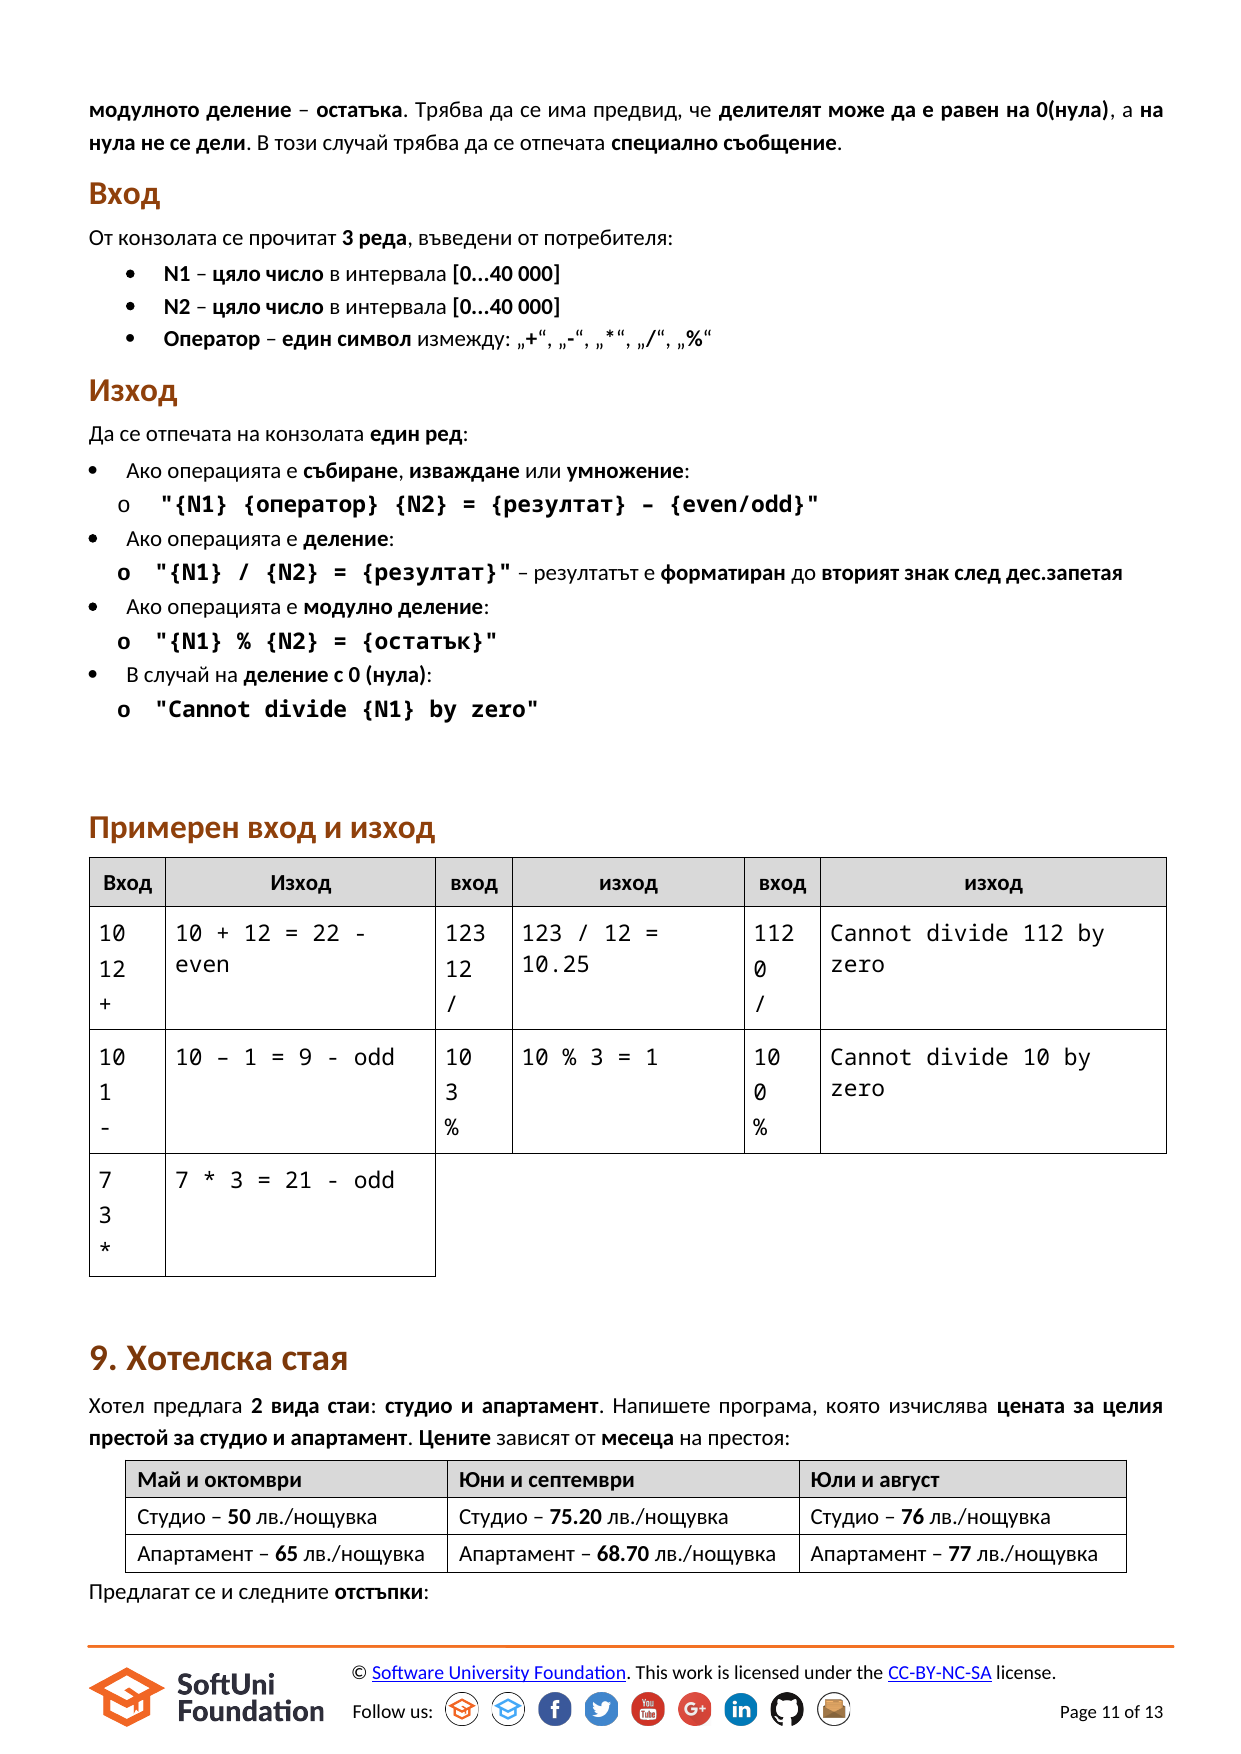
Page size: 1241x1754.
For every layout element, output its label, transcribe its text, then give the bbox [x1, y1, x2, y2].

picture [585, 1692, 618, 1726]
list N2 – цяло число в интервала [0...40 000] [126, 292, 1163, 320]
table_cell 7 3 * [90, 1154, 165, 1276]
table_cell 10 0 % [745, 1030, 820, 1153]
table_cell 123 12 / [436, 907, 512, 1029]
picture [88, 1667, 324, 1727]
table_cell Студио – 75.20 лв./нощувка [448, 1498, 799, 1534]
list "{N1} % {N2} = {остатък}" [117, 624, 1163, 656]
table_header вход [745, 858, 820, 906]
text Хотел предлага 2 вида стаи: студио и апартамент. Напишете програма, която изчислява цената за целия престой за студио и апартамент. Цените зависят от месеца на престоя: [89, 1391, 1163, 1451]
list "Cannot divide {N1} by zero" [117, 693, 1163, 724]
table_header изход [513, 858, 744, 906]
subtitle Вход [89, 172, 1163, 213]
table_cell 10 3 % [436, 1030, 512, 1153]
table_header Юни и септември [448, 1461, 799, 1497]
table_cell 10 1 - [90, 1030, 165, 1153]
list Ако операцията е деление: [89, 524, 1163, 552]
picture [678, 1692, 712, 1726]
text Да се отпечата на конзолата един ред: [89, 419, 1163, 448]
list "{N1} {оператор} {N2} = {резултат} – {even/odd}" [117, 488, 1163, 519]
list В случай на деление с 0 (нула): [89, 661, 1163, 689]
picture [724, 1693, 734, 1703]
list Ако операцията е събиране, изваждане или умножение: [89, 456, 1163, 484]
picture [445, 1692, 479, 1726]
table_cell Апартамент – 68.70 лв./нощувка [448, 1535, 799, 1572]
table_cell 112 0 / [745, 907, 820, 1029]
picture [491, 1692, 525, 1726]
table_header вход [436, 858, 512, 906]
table_header Изход [166, 858, 435, 906]
table_cell 7 * 3 = 21 - odd [166, 1154, 435, 1276]
picture [748, 1716, 758, 1726]
table_header изход [821, 858, 1166, 906]
table_cell Апартамент – 65 лв./нощувка [126, 1535, 447, 1572]
picture [770, 1692, 804, 1726]
picture [817, 1692, 851, 1726]
picture [739, 1707, 750, 1717]
table_cell 123 / 12 = 10.25 [513, 907, 744, 1029]
table_cell Студио – 76 лв./нощувка [800, 1498, 1126, 1534]
list Оператор – един символ измежду: „+“, „-“, „*“, „/“, „%“ [126, 324, 1163, 352]
table_header Май и октомври [126, 1461, 447, 1497]
table_cell 10 12 + [90, 907, 165, 1029]
table_cell Студио – 50 лв./нощувка [126, 1498, 447, 1534]
list "{N1} / {N2} = {резултат}" – резултатът е форматиран до вторият знак след дес.запетая [117, 556, 1163, 588]
picture [748, 1693, 758, 1703]
table_cell 10 + 12 = 22 - even [166, 907, 435, 1029]
picture [724, 1716, 734, 1726]
text Предлагат се и следните отстъпки: [89, 1577, 1163, 1605]
table_cell Cannot divide 112 by zero [821, 907, 1166, 1029]
subtitle Изход [89, 369, 1163, 409]
table_cell Апартамент – 77 лв./нощувка [800, 1535, 1126, 1572]
table_header Вход [90, 858, 165, 906]
table_header Юли и август [800, 1461, 1126, 1497]
text От конзолата се прочитат 3 реда, въведени от потребителя: [89, 223, 1163, 251]
list N1 – цяло число в интервала [0...40 000] [126, 259, 1163, 288]
picture [631, 1692, 665, 1726]
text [89, 95, 1163, 156]
table_cell 10 % 3 = 1 [513, 1030, 744, 1153]
list Ако операцията е модулно деление: [89, 592, 1163, 620]
table_cell Cannot divide 10 by zero [821, 1030, 1166, 1153]
subtitle Примерен вход и изход [89, 806, 1163, 846]
picture [538, 1692, 572, 1726]
subtitle Хотелска стая [89, 1334, 1163, 1380]
table_cell 10 – 1 = 9 - odd [166, 1030, 435, 1153]
